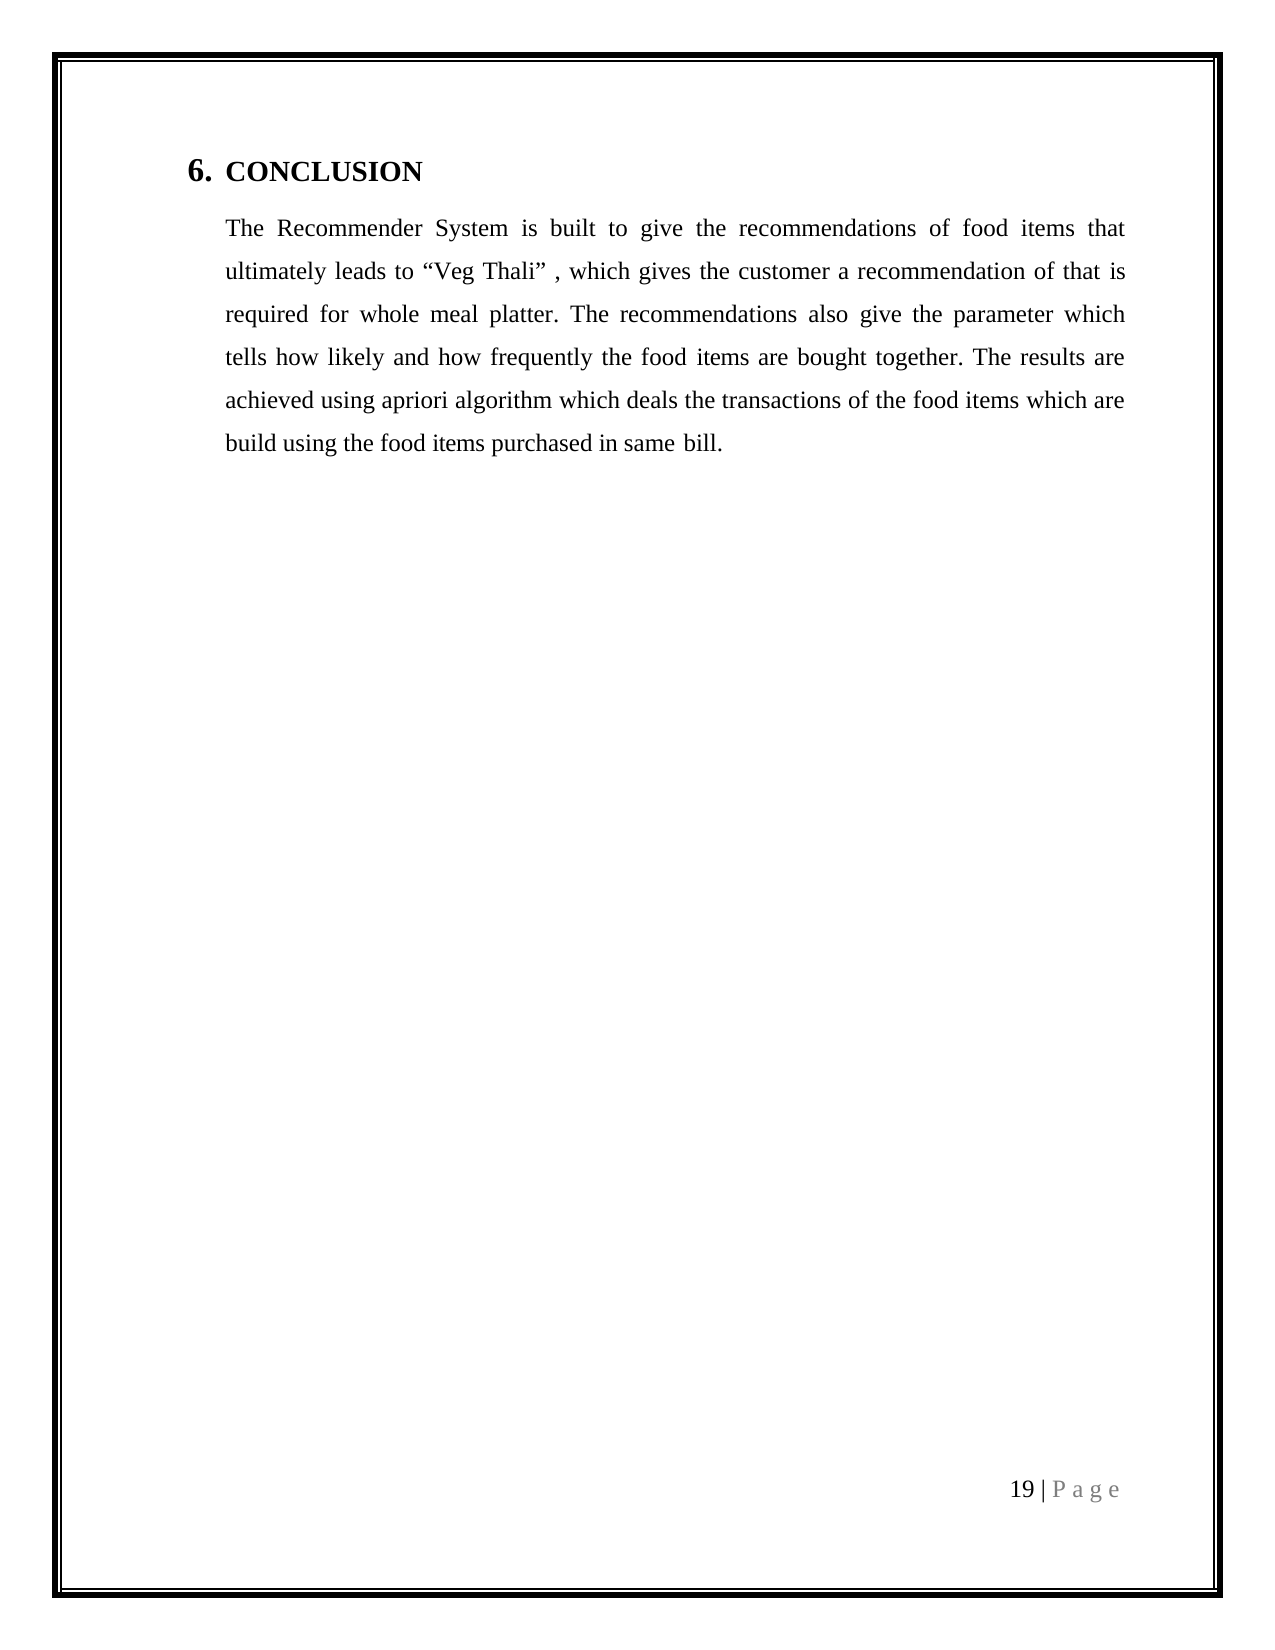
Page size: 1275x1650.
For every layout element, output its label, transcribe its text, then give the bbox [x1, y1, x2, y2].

text The Recommender System is built to give the recommendations of food items that ultimately leads to “Veg Thali” , which gives the customer a recommendation of that is required for whole meal platter. The recommendations also give the parameter which tells how likely and how frequently the food items are bought together. The results are achieved using apriori algorithm which deals the transactions of the food items which are build using the food items purchased in same bill. [225, 213, 1126, 457]
subtitle CONCLUSION [187, 150, 1194, 188]
